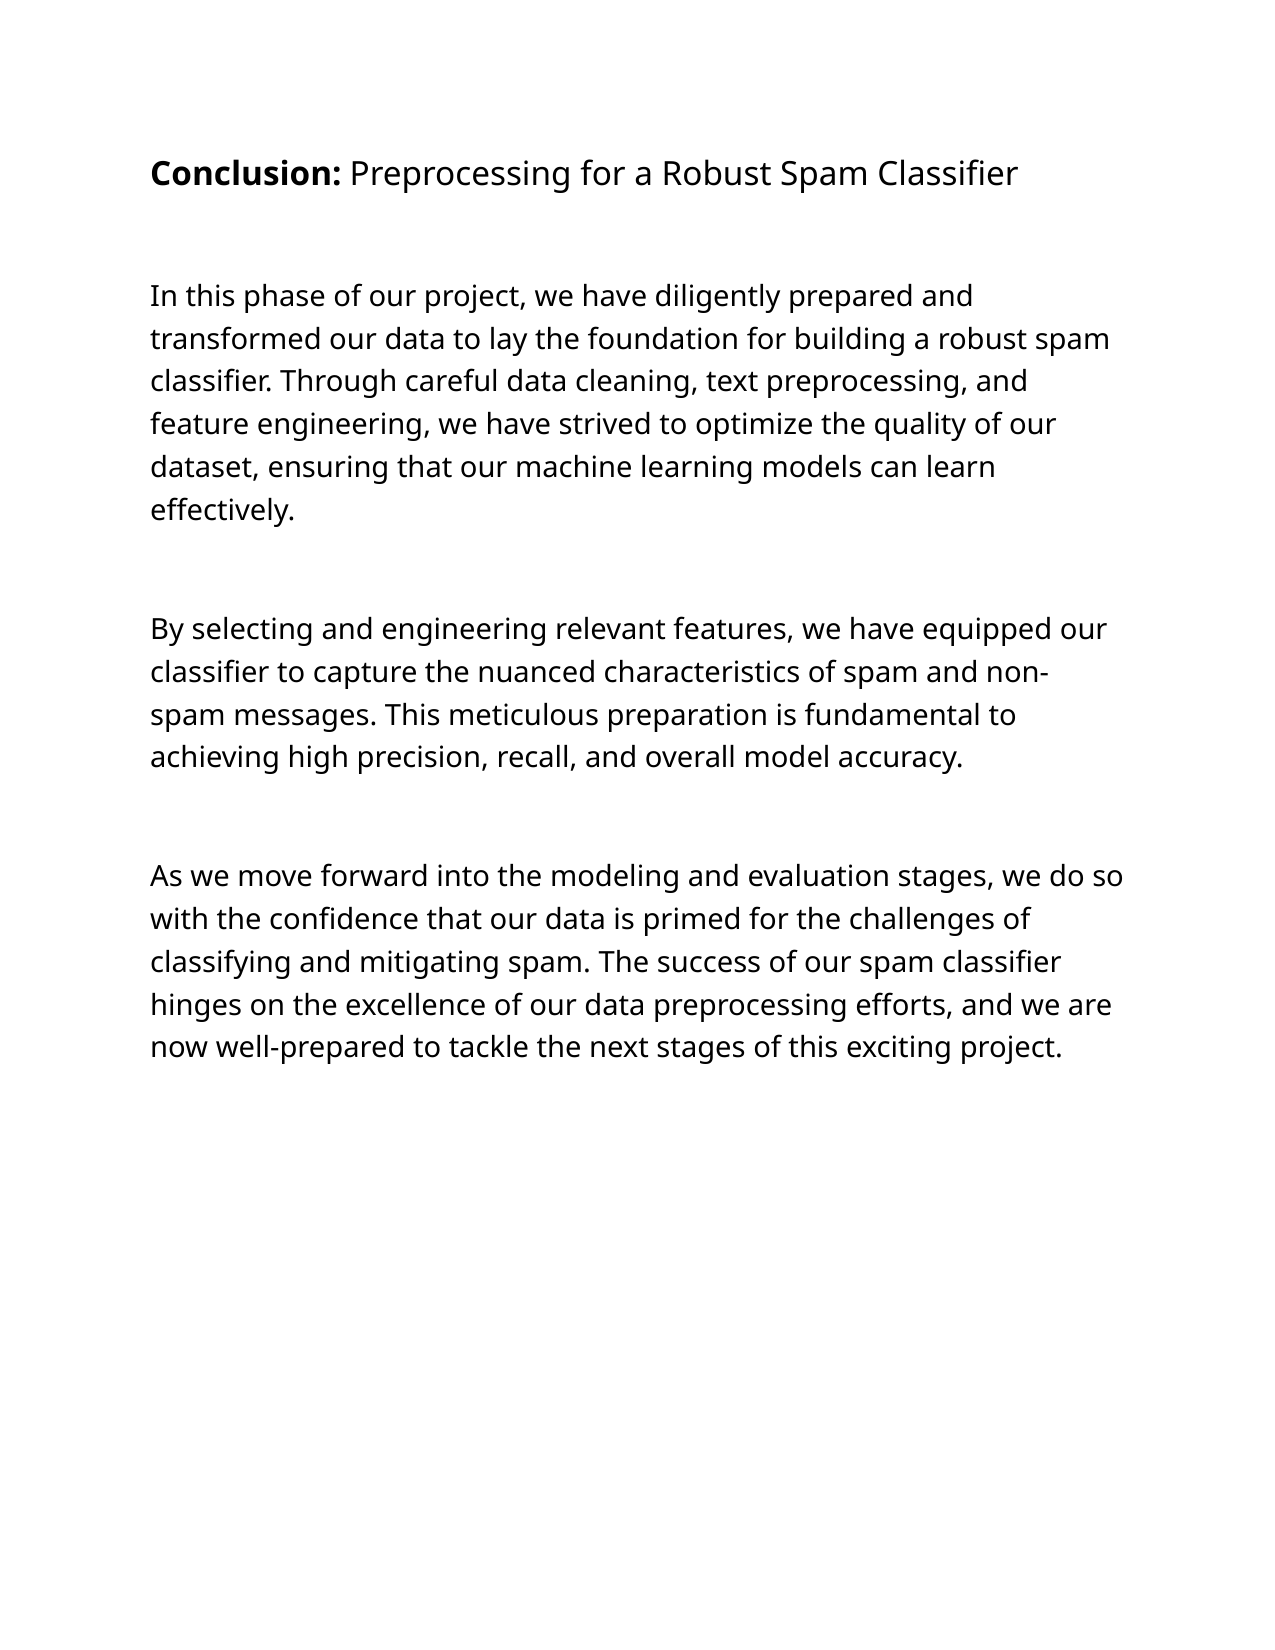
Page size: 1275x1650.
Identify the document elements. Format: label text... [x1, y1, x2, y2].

text By selecting and engineering relevant features, we have equipped our classifier to capture the nuanced characteristics of spam and non-spam messages. This meticulous preparation is fundamental to achieving high precision, recall, and overall model accuracy. [150, 608, 1125, 776]
text As we move forward into the modeling and evaluation stages, we do so with the confidence that our data is primed for the challenges of classifying and mitigating spam. The success of our spam classifier hinges on the excellence of our data preprocessing efforts, and we are now well-prepared to tackle the next stages of this exciting project. [150, 856, 1125, 1066]
text In this phase of our project, we have diligently prepared and transformed our data to lay the foundation for building a robust spam classifier. Through careful data cleaning, text preprocessing, and feature engineering, we have strived to optimize the quality of our dataset, ensuring that our machine learning models can learn effectively. [150, 275, 1125, 529]
text Conclusion: Preprocessing for a Robust Spam Classifier [150, 150, 1125, 195]
